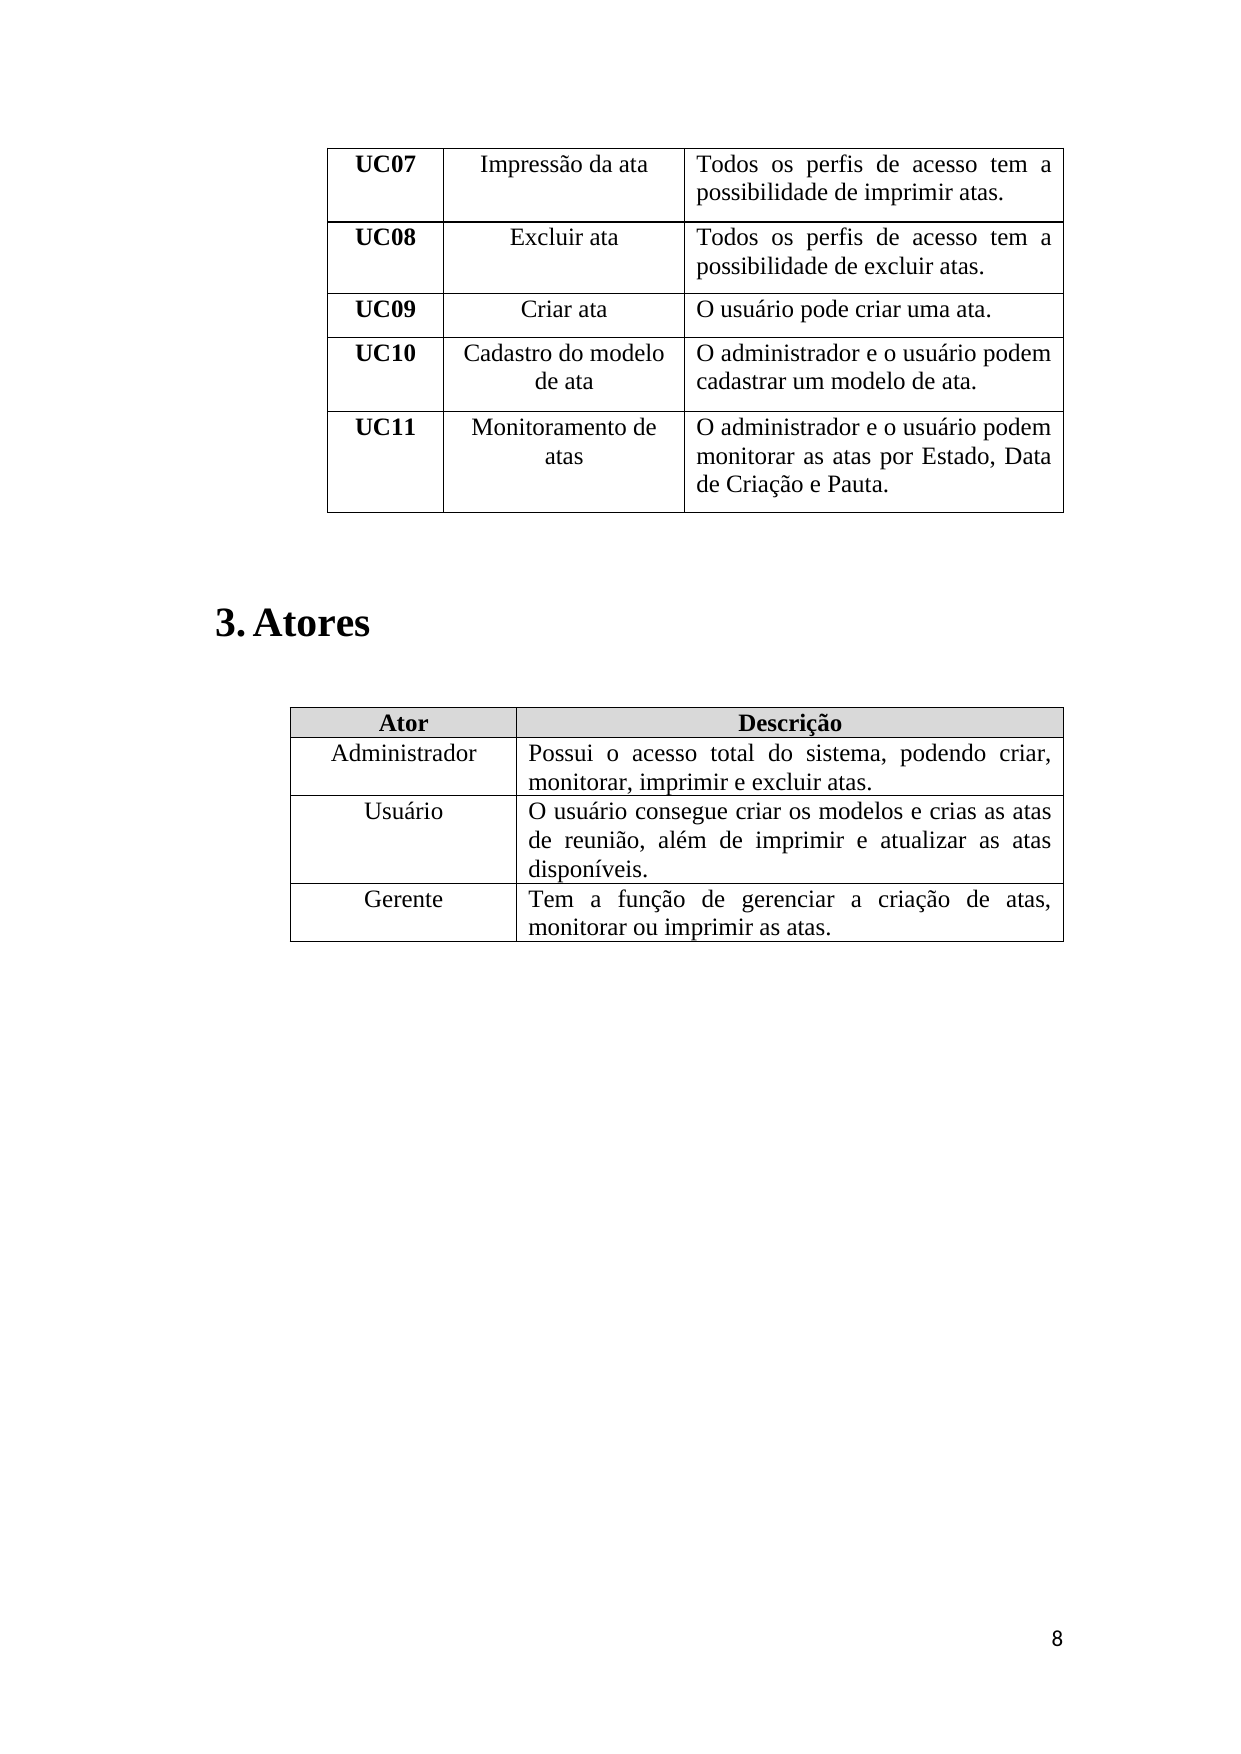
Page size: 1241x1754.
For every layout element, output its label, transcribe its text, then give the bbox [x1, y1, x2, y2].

table_cell Impressão da ata [444, 149, 684, 221]
table_header Descrição [517, 708, 1063, 737]
table_cell UC10 [328, 338, 443, 411]
table_cell Administrador [291, 738, 516, 795]
table_cell O usuário pode criar uma ata. [685, 294, 1063, 337]
table_header Ator [291, 708, 516, 737]
table_cell O usuário consegue criar os modelos e crias as atas de reunião, além de imprimir e atualizar as atas disponíveis. [517, 796, 1063, 883]
table_cell UC08 [328, 223, 443, 293]
table_cell Excluir ata [444, 223, 684, 293]
table_cell UC11 [328, 412, 443, 512]
table_cell Usuário [291, 796, 516, 883]
table_cell O administrador e o usuário podem monitorar as atas por Estado, Data de Criação e Pauta. [685, 412, 1063, 512]
subtitle Atores [215, 598, 1063, 646]
table_cell O administrador e o usuário podem cadastrar um modelo de ata. [685, 338, 1063, 411]
table_cell Gerente [291, 884, 516, 941]
table_cell Todos os perfis de acesso tem a possibilidade de excluir atas. [685, 223, 1063, 293]
table_cell Monitoramento de atas [444, 412, 684, 512]
table_cell Tem a função de gerenciar a criação de atas, monitorar ou imprimir as atas. [517, 884, 1063, 941]
table_cell Todos os perfis de acesso tem a possibilidade de imprimir atas. [685, 149, 1063, 221]
table_cell Criar ata [444, 294, 684, 337]
table_cell UC07 [328, 149, 443, 221]
table_cell UC09 [328, 294, 443, 337]
table_cell Cadastro do modelo de ata [444, 338, 684, 411]
table_cell Possui o acesso total do sistema, podendo criar, monitorar, imprimir e excluir atas. [517, 738, 1063, 795]
